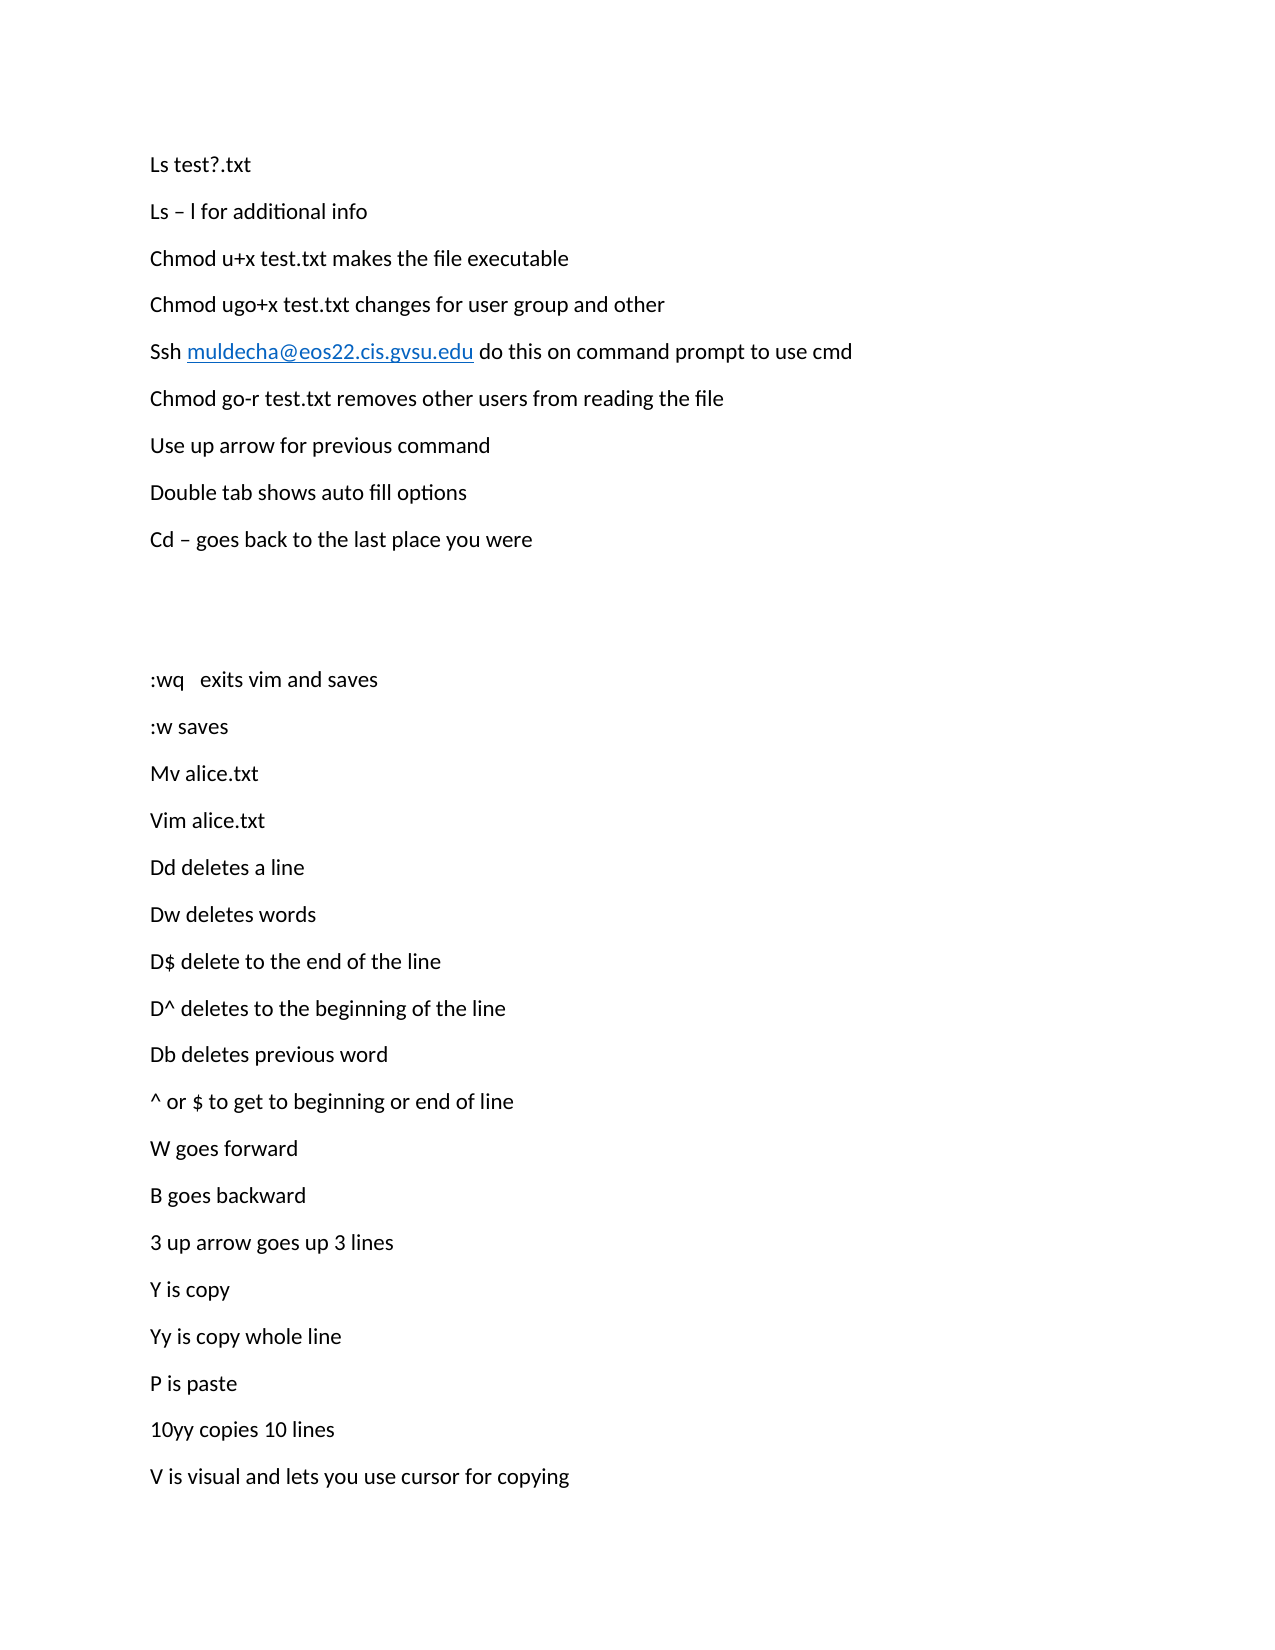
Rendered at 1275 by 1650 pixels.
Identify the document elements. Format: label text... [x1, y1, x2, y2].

text Y is copy [150, 1275, 1125, 1303]
text D$ delete to the end of the line [150, 947, 1125, 975]
text :wq exits vim and saves [150, 666, 1125, 694]
text Ssh muldecha@eos22.cis.gvsu.edu do this on command prompt to use cmd [150, 337, 1125, 366]
text 10yy copies 10 lines [150, 1416, 1125, 1444]
text ^ or $ to get to beginning or end of line [150, 1087, 1125, 1116]
text Chmod ugo+x test.txt changes for user group and other [150, 291, 1125, 319]
text P is paste [150, 1369, 1125, 1397]
text Mv alice.txt [150, 759, 1125, 787]
text Db deletes previous word [150, 1041, 1125, 1069]
text Cd – goes back to the last place you were [150, 525, 1125, 553]
text :w saves [150, 712, 1125, 741]
text W goes forward [150, 1134, 1125, 1162]
text Dw deletes words [150, 900, 1125, 928]
text B goes backward [150, 1181, 1125, 1209]
text Chmod u+x test.txt makes the file executable [150, 244, 1125, 272]
text 3 up arrow goes up 3 lines [150, 1228, 1125, 1256]
text V is visual and lets you use cursor for copying [150, 1462, 1125, 1491]
text Ls – l for additional info [150, 197, 1125, 225]
text Dd deletes a line [150, 853, 1125, 881]
text Double tab shows auto fill options [150, 478, 1125, 506]
text Vim alice.txt [150, 806, 1125, 834]
text Chmod go-r test.txt removes other users from reading the file [150, 384, 1125, 412]
text Use up arrow for previous command [150, 431, 1125, 459]
text Ls test?.txt [150, 150, 1125, 178]
text Yy is copy whole line [150, 1322, 1125, 1350]
text D^ deletes to the beginning of the line [150, 994, 1125, 1022]
